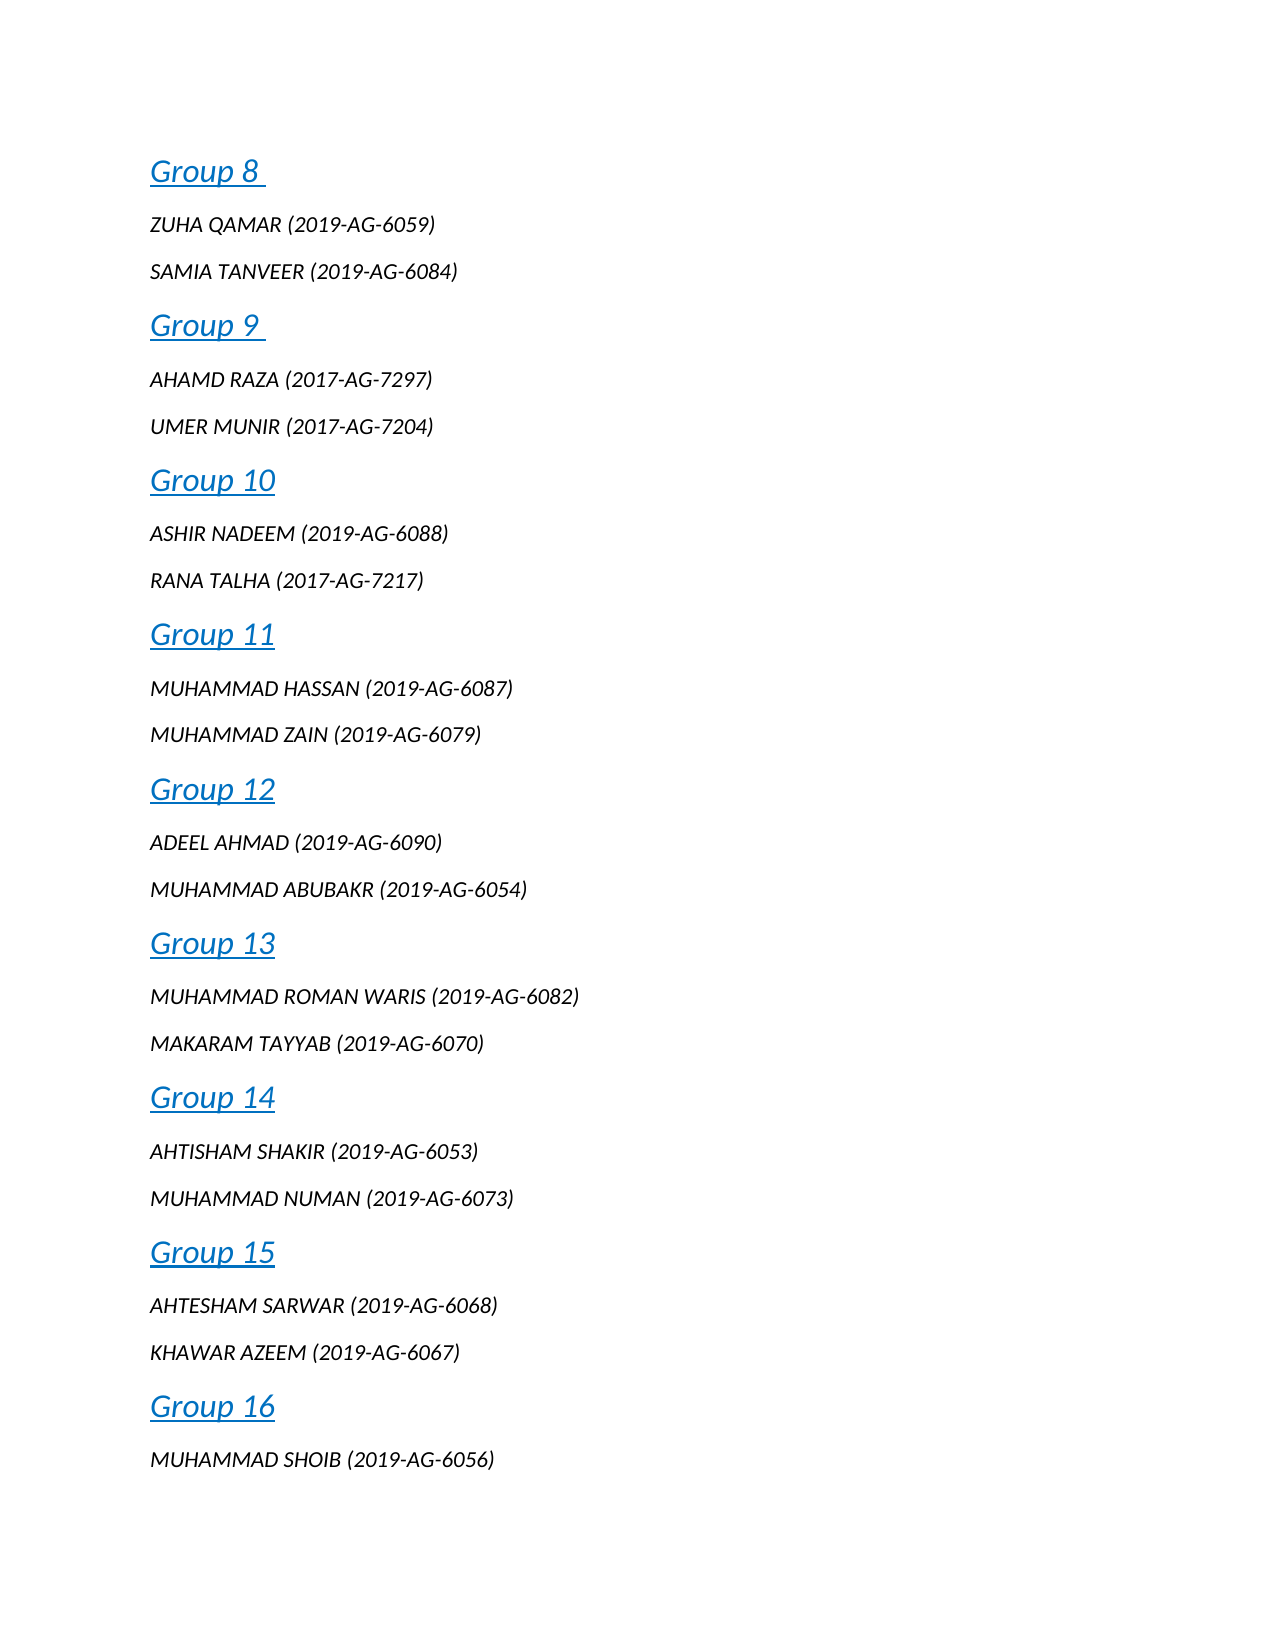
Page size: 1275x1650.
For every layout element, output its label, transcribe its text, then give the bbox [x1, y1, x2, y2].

text ADEEL AHMAD (2019-AG-6090) [150, 828, 1125, 856]
text Group 13 [150, 922, 1125, 963]
text Group 15 [150, 1231, 1125, 1271]
text Group 16 [150, 1385, 1125, 1426]
text MUHAMMAD ROMAN WARIS (2019-AG-6082) [150, 982, 1125, 1011]
text Group 8 [150, 150, 1125, 191]
text MUHAMMAD ZAIN (2019-AG-6079) [150, 721, 1125, 749]
text MUHAMMAD ABUBAKR (2019-AG-6054) [150, 875, 1125, 903]
text Group 9 [150, 304, 1125, 345]
text MUHAMMAD SHOIB (2019-AG-6056) [150, 1446, 1125, 1474]
text AHTISHAM SHAKIR (2019-AG-6053) [150, 1137, 1125, 1165]
text UMER MUNIR (2017-AG-7204) [150, 412, 1125, 440]
text Group 10 [150, 459, 1125, 499]
text Group 14 [150, 1076, 1125, 1117]
text ASHIR NADEEM (2019-AG-6088) [150, 519, 1125, 547]
text MUHAMMAD HASSAN (2019-AG-6087) [150, 674, 1125, 702]
text Group 11 [150, 613, 1125, 654]
text RANA TALHA (2017-AG-7217) [150, 566, 1125, 594]
text AHAMD RAZA (2017-AG-7297) [150, 365, 1125, 393]
text MAKARAM TAYYAB (2019-AG-6070) [150, 1029, 1125, 1057]
text SAMIA TANVEER (2019-AG-6084) [150, 257, 1125, 286]
text AHTESHAM SARWAR (2019-AG-6068) [150, 1291, 1125, 1319]
text ZUHA QAMAR (2019-AG-6059) [150, 211, 1125, 239]
text MUHAMMAD NUMAN (2019-AG-6073) [150, 1184, 1125, 1212]
text Group 12 [150, 767, 1125, 808]
text KHAWAR AZEEM (2019-AG-6067) [150, 1338, 1125, 1366]
